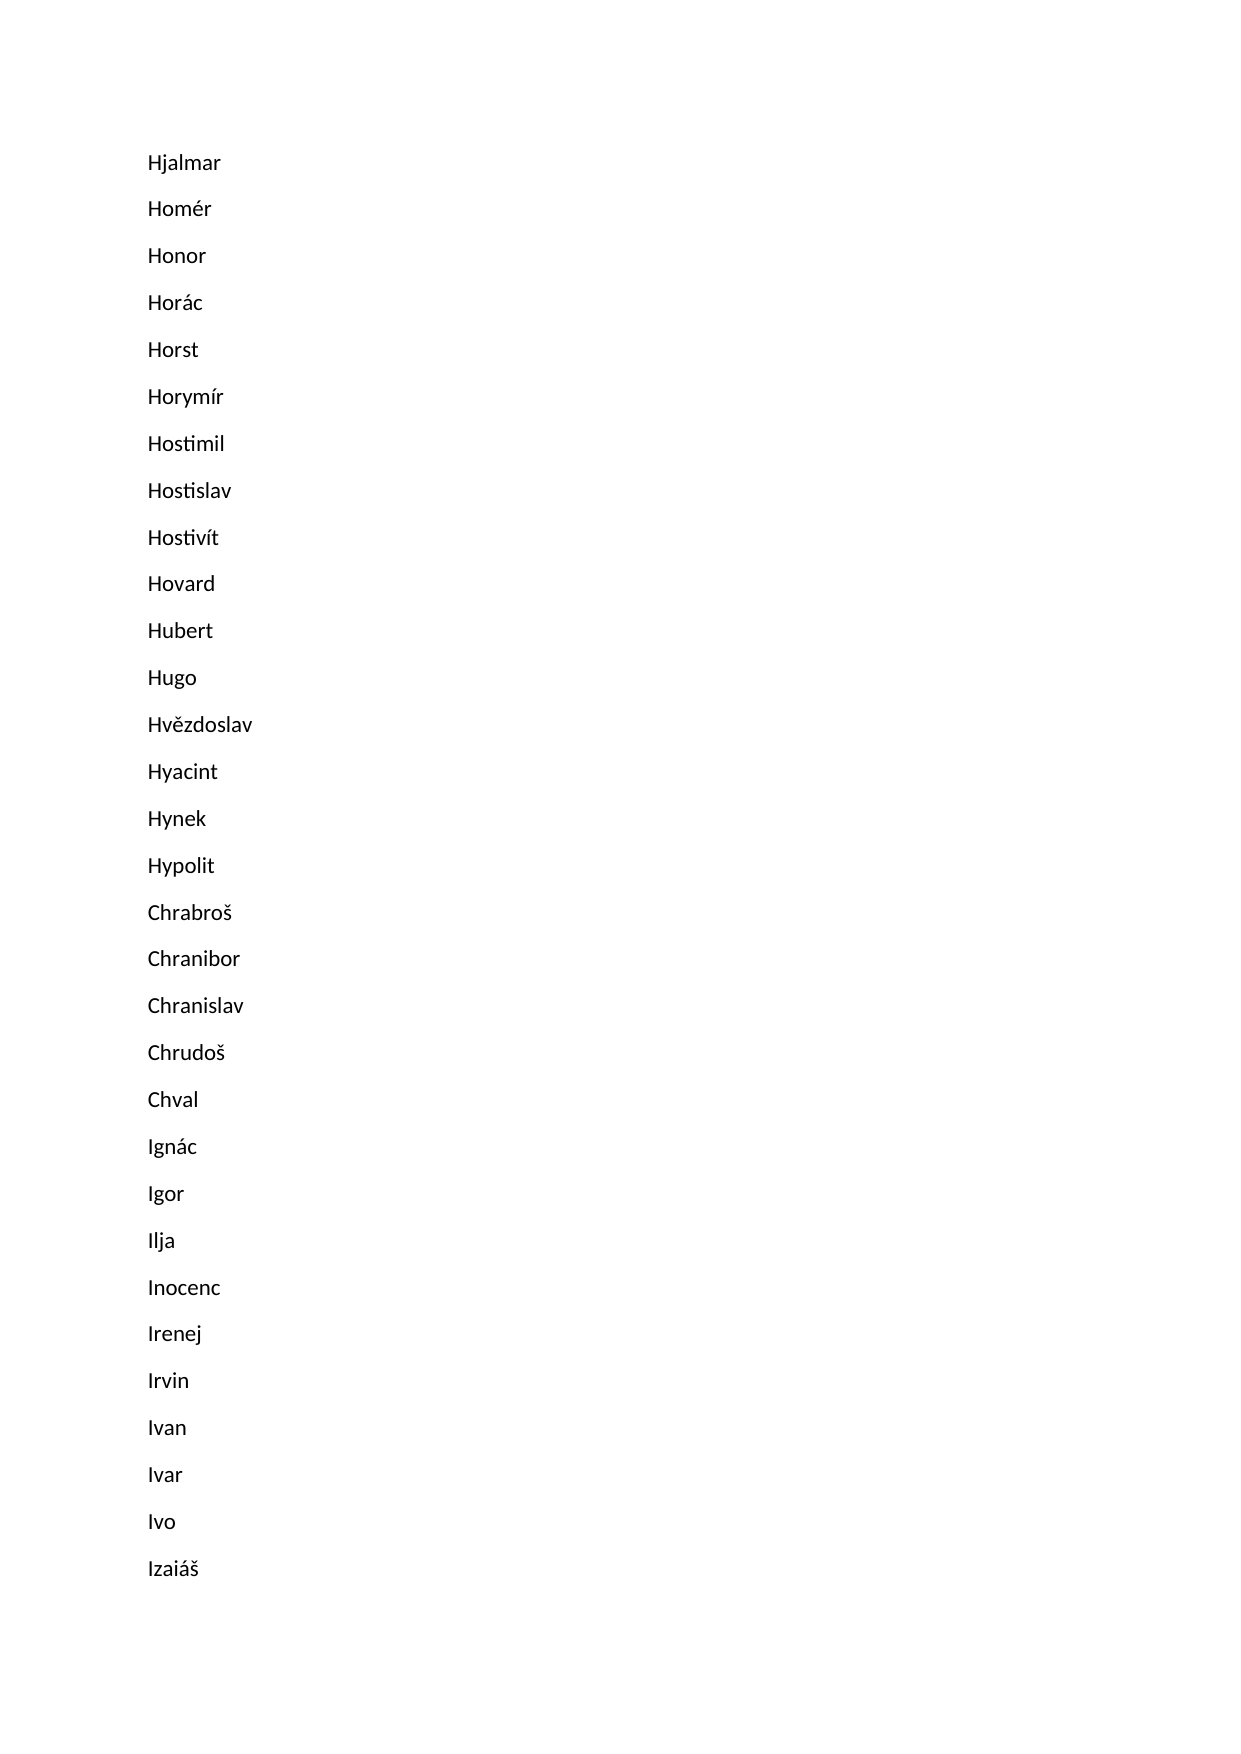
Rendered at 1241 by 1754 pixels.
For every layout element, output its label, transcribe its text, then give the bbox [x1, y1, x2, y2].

text Horymír [148, 382, 1093, 410]
text Ivan [148, 1413, 1093, 1441]
text Ignác [148, 1132, 1093, 1160]
text Homér [148, 194, 1093, 222]
text Hostimil [148, 429, 1093, 457]
text Horst [148, 335, 1093, 363]
text Irenej [148, 1319, 1093, 1347]
text Hjalmar [148, 148, 1093, 176]
text Hyacint [148, 757, 1093, 785]
text Hugo [148, 663, 1093, 691]
text Chrudoš [148, 1038, 1093, 1066]
text Hypolit [148, 851, 1093, 879]
text Chrabroš [148, 898, 1093, 926]
text Chranislav [148, 991, 1093, 1019]
text Hovard [148, 569, 1093, 597]
text Igor [148, 1179, 1093, 1207]
text Hostislav [148, 476, 1093, 504]
text Chranibor [148, 944, 1093, 972]
text Hynek [148, 804, 1093, 832]
text Ivo [148, 1507, 1093, 1535]
text Inocenc [148, 1273, 1093, 1301]
text Chval [148, 1085, 1093, 1113]
text Hubert [148, 616, 1093, 644]
text Horác [148, 288, 1093, 316]
text Honor [148, 241, 1093, 269]
text Hvězdoslav [148, 710, 1093, 738]
text Hostivít [148, 523, 1093, 551]
text Irvin [148, 1366, 1093, 1394]
text Izaiáš [148, 1554, 1093, 1582]
text Ivar [148, 1460, 1093, 1488]
text Ilja [148, 1226, 1093, 1254]
